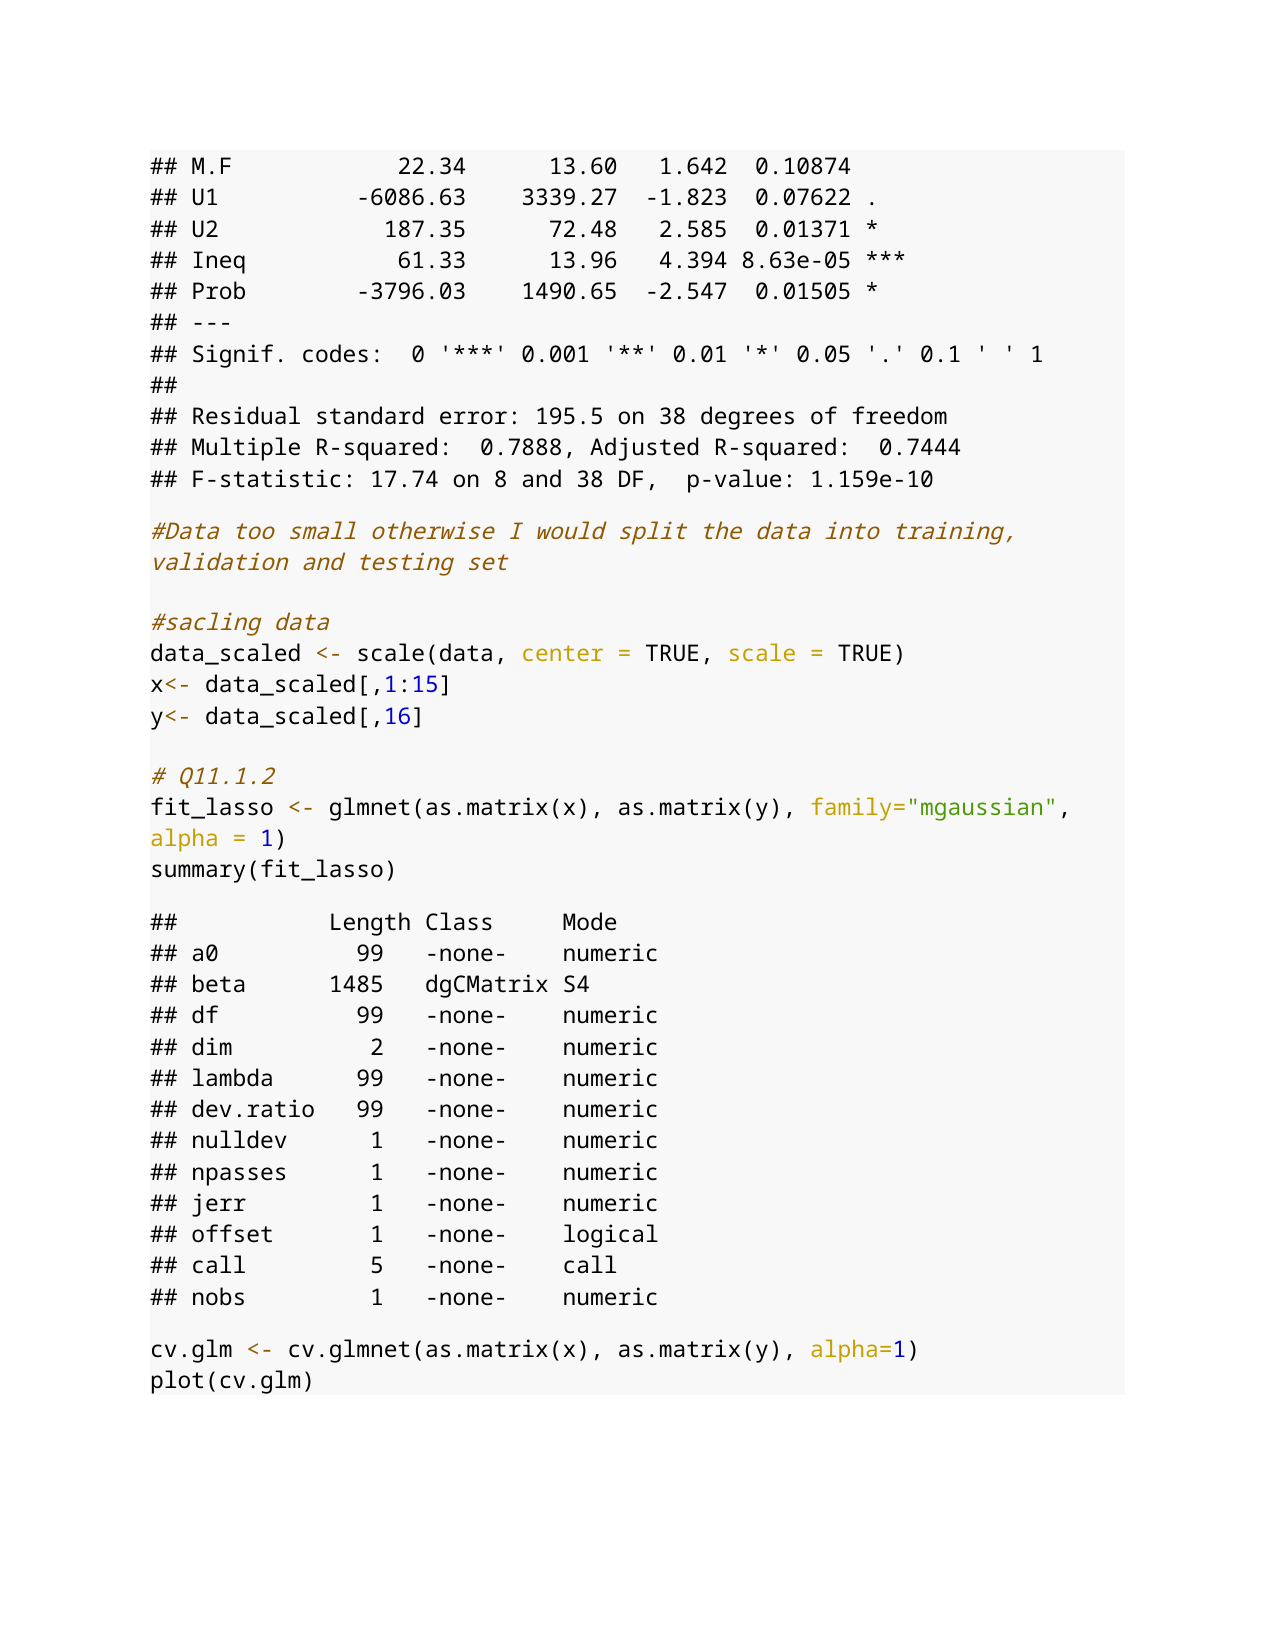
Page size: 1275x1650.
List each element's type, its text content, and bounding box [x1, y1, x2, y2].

text ## Length Class Mode ## a0 99 -none- numeric ## beta 1485 dgCMatrix S4 ## df 99 -none- numeric ## dim 2 -none- numeric ## lambda 99 -none- numeric ## dev.ratio 99 -none- numeric ## nulldev 1 -none- numeric ## npasses 1 -none- numeric ## jerr 1 -none- numeric ## offset 1 -none- logical ## call 5 -none- call ## nobs 1 -none- numeric [150, 905, 1125, 1312]
text cv.glm <- cv.glmnet(as.matrix(x), as.matrix(y), alpha=1) plot(cv.glm) [150, 1332, 1125, 1395]
text #Data too small otherwise I would split the data into training, validation and testing set #sacling data data_scaled <- scale(data, center = TRUE, scale = TRUE) x<- data_scaled[,1:15] y<- data_scaled[,16] # Q11.1.2 fit_lasso <- glmnet(as.matrix(x), as.matrix(y), family="mgaussian", alpha = 1) summary(fit_lasso) [150, 514, 1125, 884]
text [150, 150, 1125, 494]
